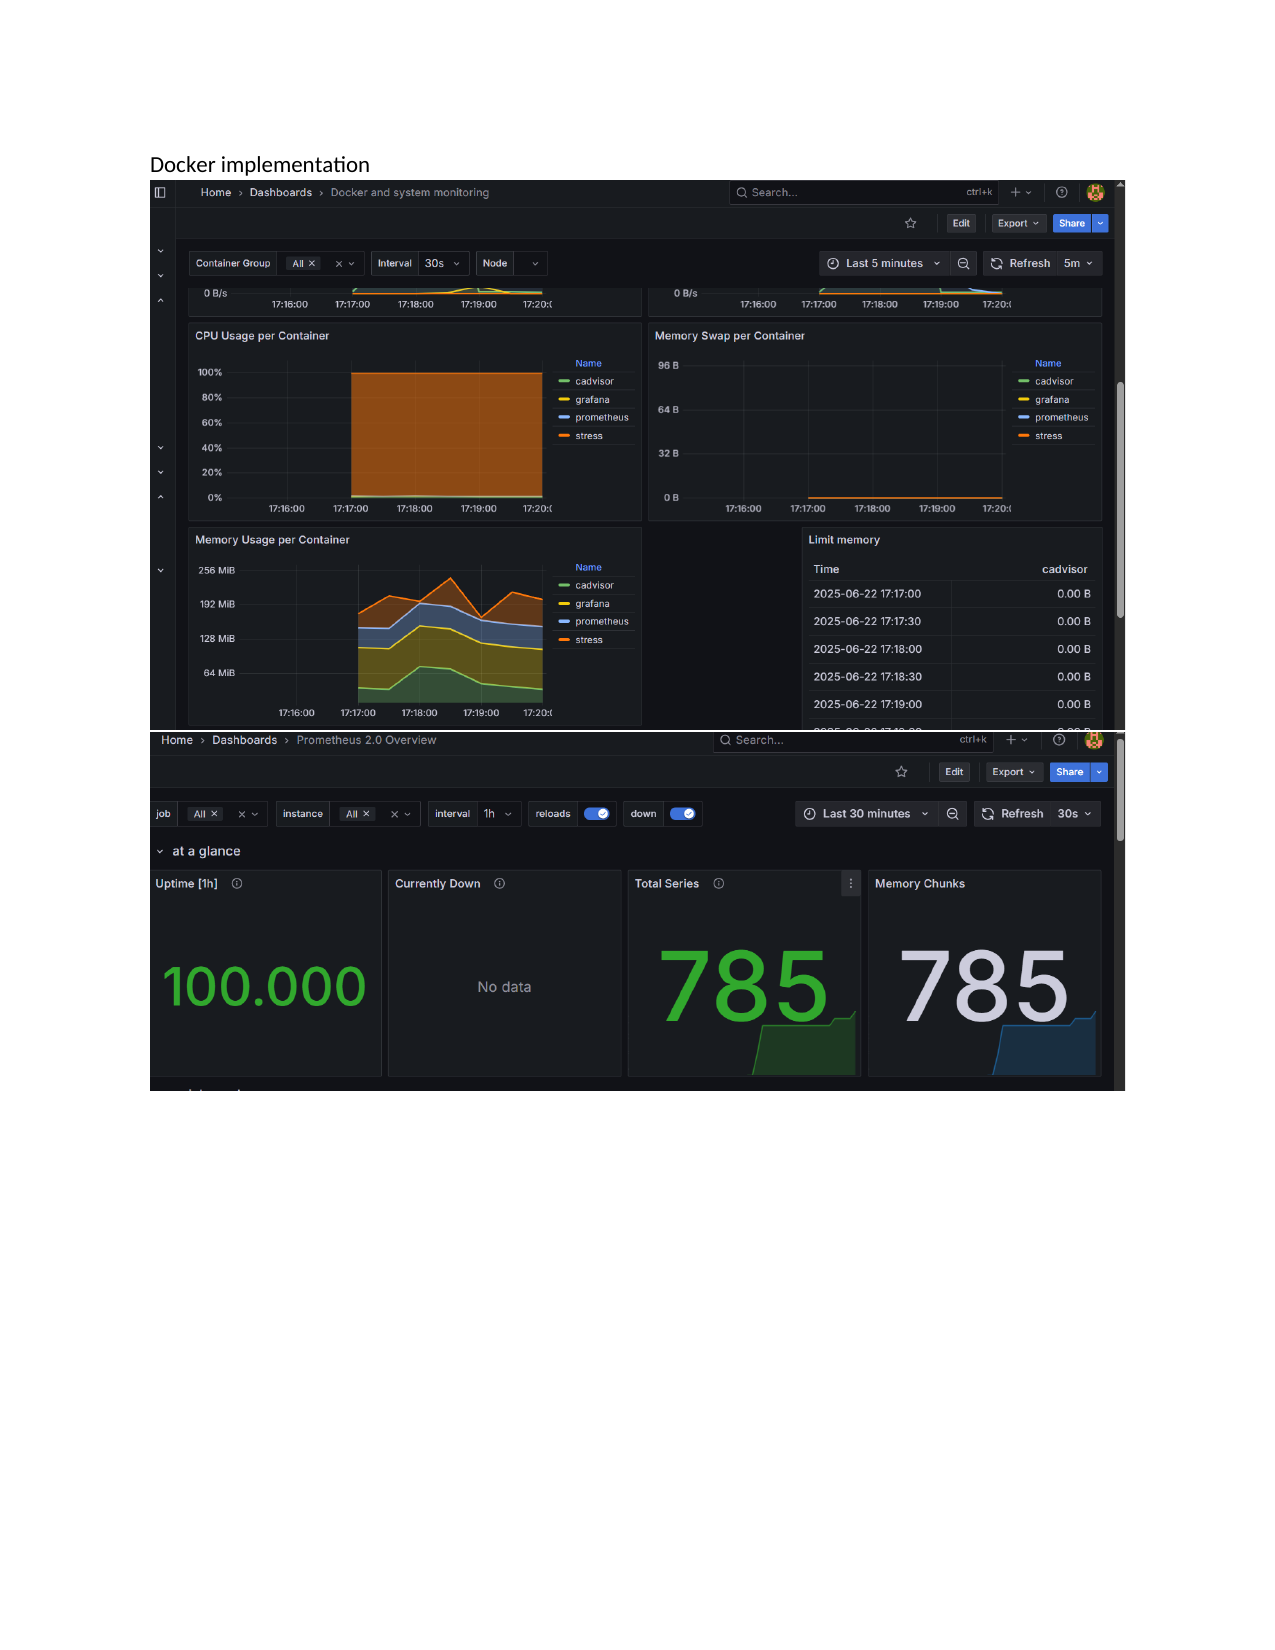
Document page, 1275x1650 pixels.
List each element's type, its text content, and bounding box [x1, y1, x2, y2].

text Docker implementation [150, 150, 1125, 180]
picture [150, 180, 1125, 730]
picture [150, 732, 1125, 1091]
